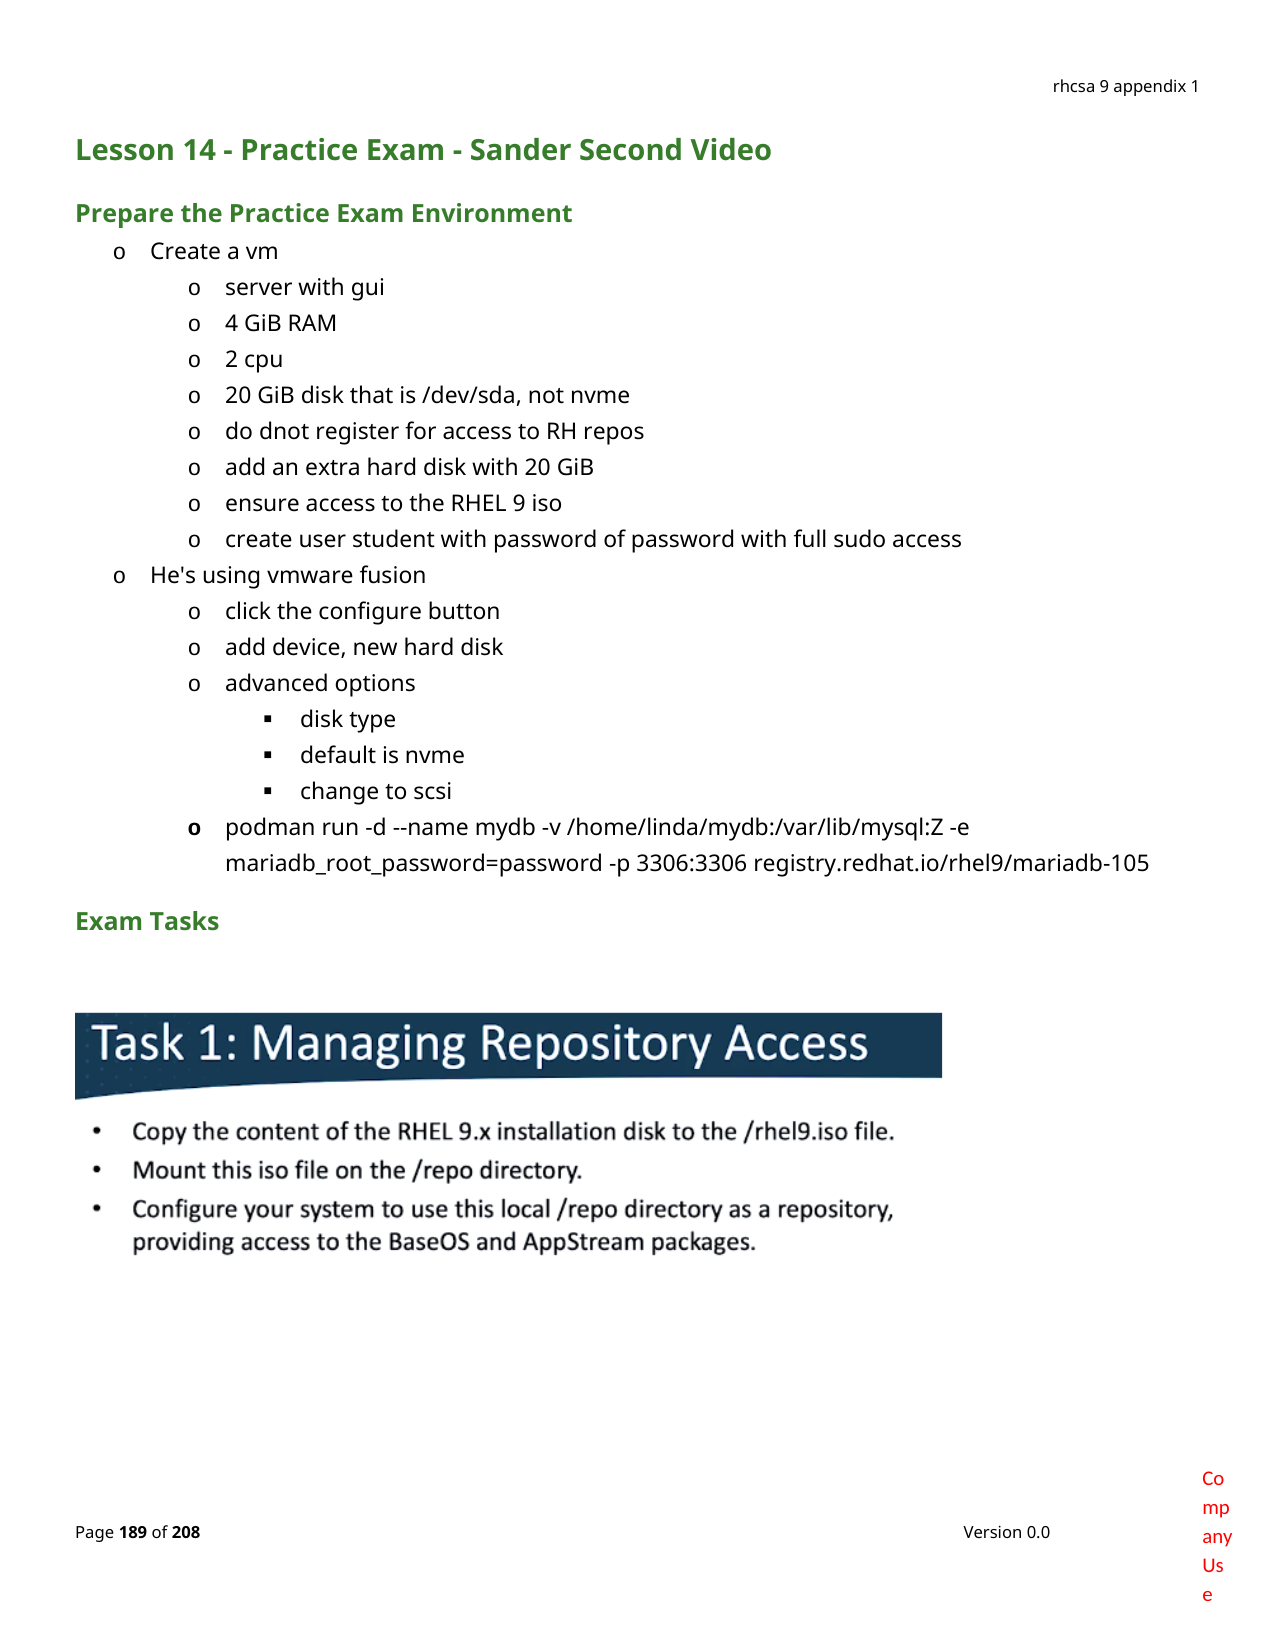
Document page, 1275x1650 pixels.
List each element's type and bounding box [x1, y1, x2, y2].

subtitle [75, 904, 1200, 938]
picture [75, 999, 943, 1282]
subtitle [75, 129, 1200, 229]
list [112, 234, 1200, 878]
